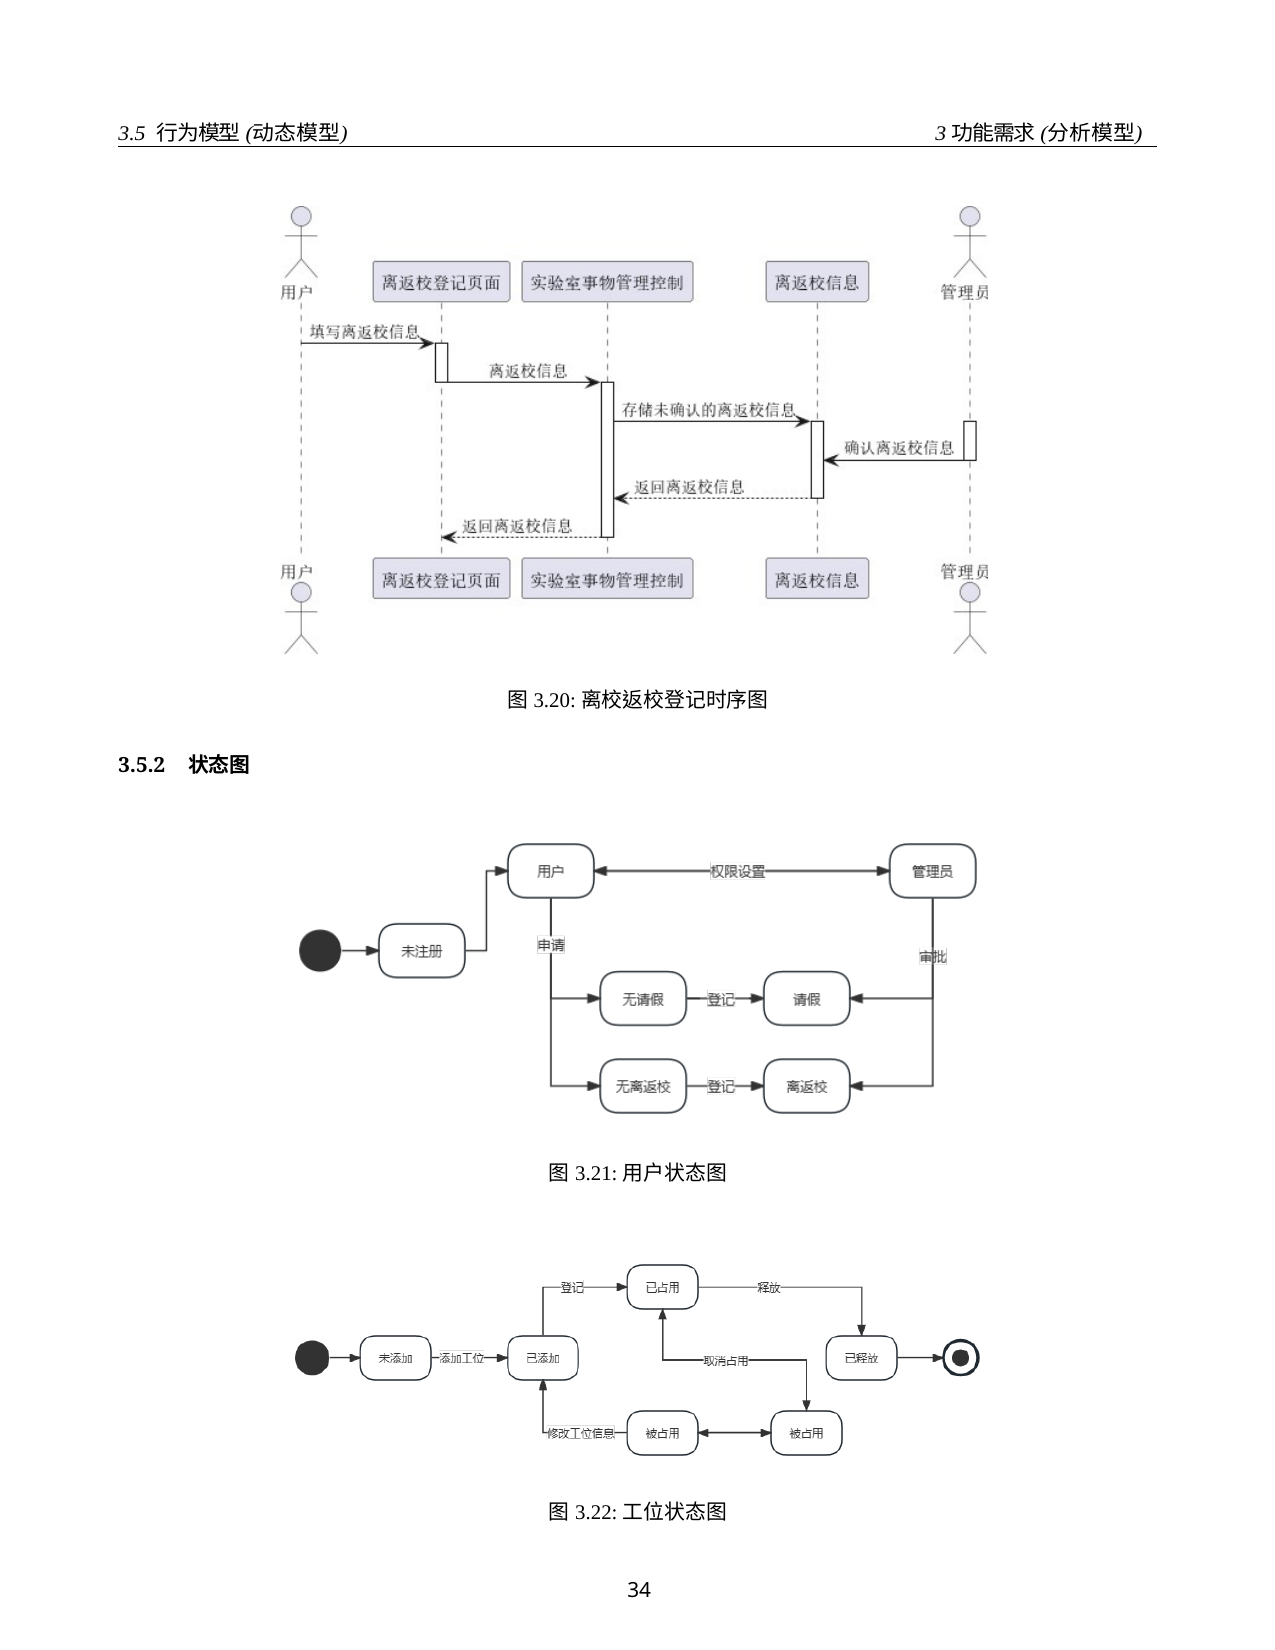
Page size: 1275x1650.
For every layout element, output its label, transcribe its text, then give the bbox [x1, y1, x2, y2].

text 图 3.21: 用户状态图 [405, 1139, 870, 1187]
text 图 3.22: 工位状态图 [405, 1497, 870, 1525]
picture [273, 818, 1002, 1139]
text 图 3.20: 离校返校登记时序图 [405, 686, 870, 714]
picture [273, 1244, 999, 1476]
subtitle 状态图 [118, 750, 1273, 779]
picture [280, 206, 988, 654]
